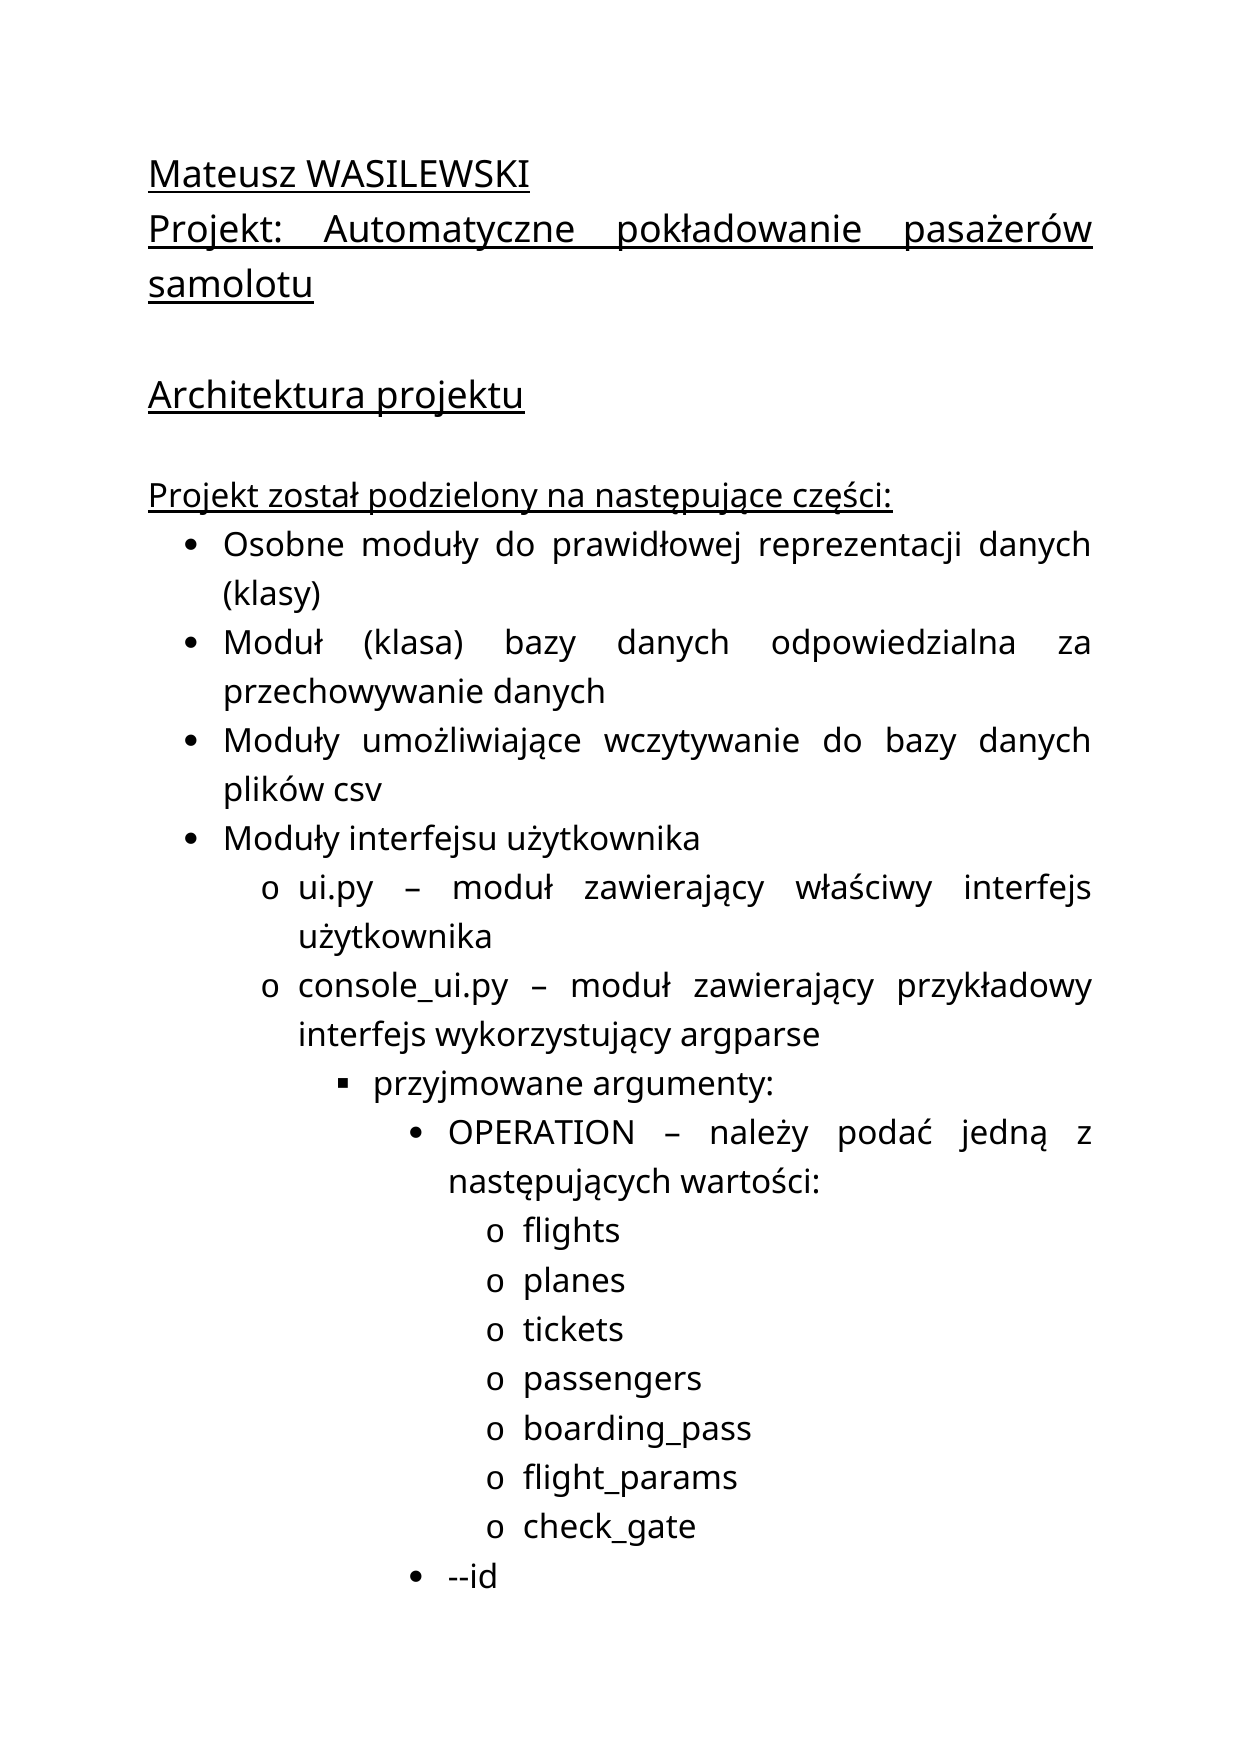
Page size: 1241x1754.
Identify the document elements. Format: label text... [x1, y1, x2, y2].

list flights [485, 1207, 1093, 1253]
list Moduły interfejsu użytkownika [185, 815, 1093, 860]
list console_ui.py – moduł zawierający przykładowy interfejs wykorzystujący argparse [260, 962, 1093, 1057]
text Architektura projektu [148, 368, 1093, 419]
list tickets [485, 1306, 1093, 1352]
list passengers [485, 1355, 1093, 1401]
list przyjmowane argumenty: [335, 1060, 1093, 1106]
text Projekt: Automatyczne pokładowanie pasażerów samolotu [148, 249, 1093, 309]
list OPERATION – należy podać jedną z następujących wartości: [410, 1109, 1093, 1203]
list planes [485, 1256, 1093, 1302]
list Osobne moduły do prawidłowej reprezentacji danych (klasy) [185, 521, 1093, 615]
list boarding_pass [485, 1404, 1093, 1450]
list ui.py – moduł zawierający właściwy interfejs użytkownika [260, 864, 1093, 958]
list check_gate [485, 1503, 1093, 1549]
text Projekt został podzielony na następujące części: [148, 472, 1093, 517]
list Moduły umożliwiające wczytywanie do bazy danych plików csv [185, 717, 1093, 811]
list --id [410, 1553, 1093, 1598]
text Projekt: Automatyczne pokładowanie pasażerów samolotu [148, 203, 1093, 246]
list Moduł (klasa) bazy danych odpowiedzialna za przechowywanie danych [185, 619, 1093, 713]
list flight_params [485, 1454, 1093, 1500]
text Mateusz WASILEWSKI [148, 148, 1093, 199]
